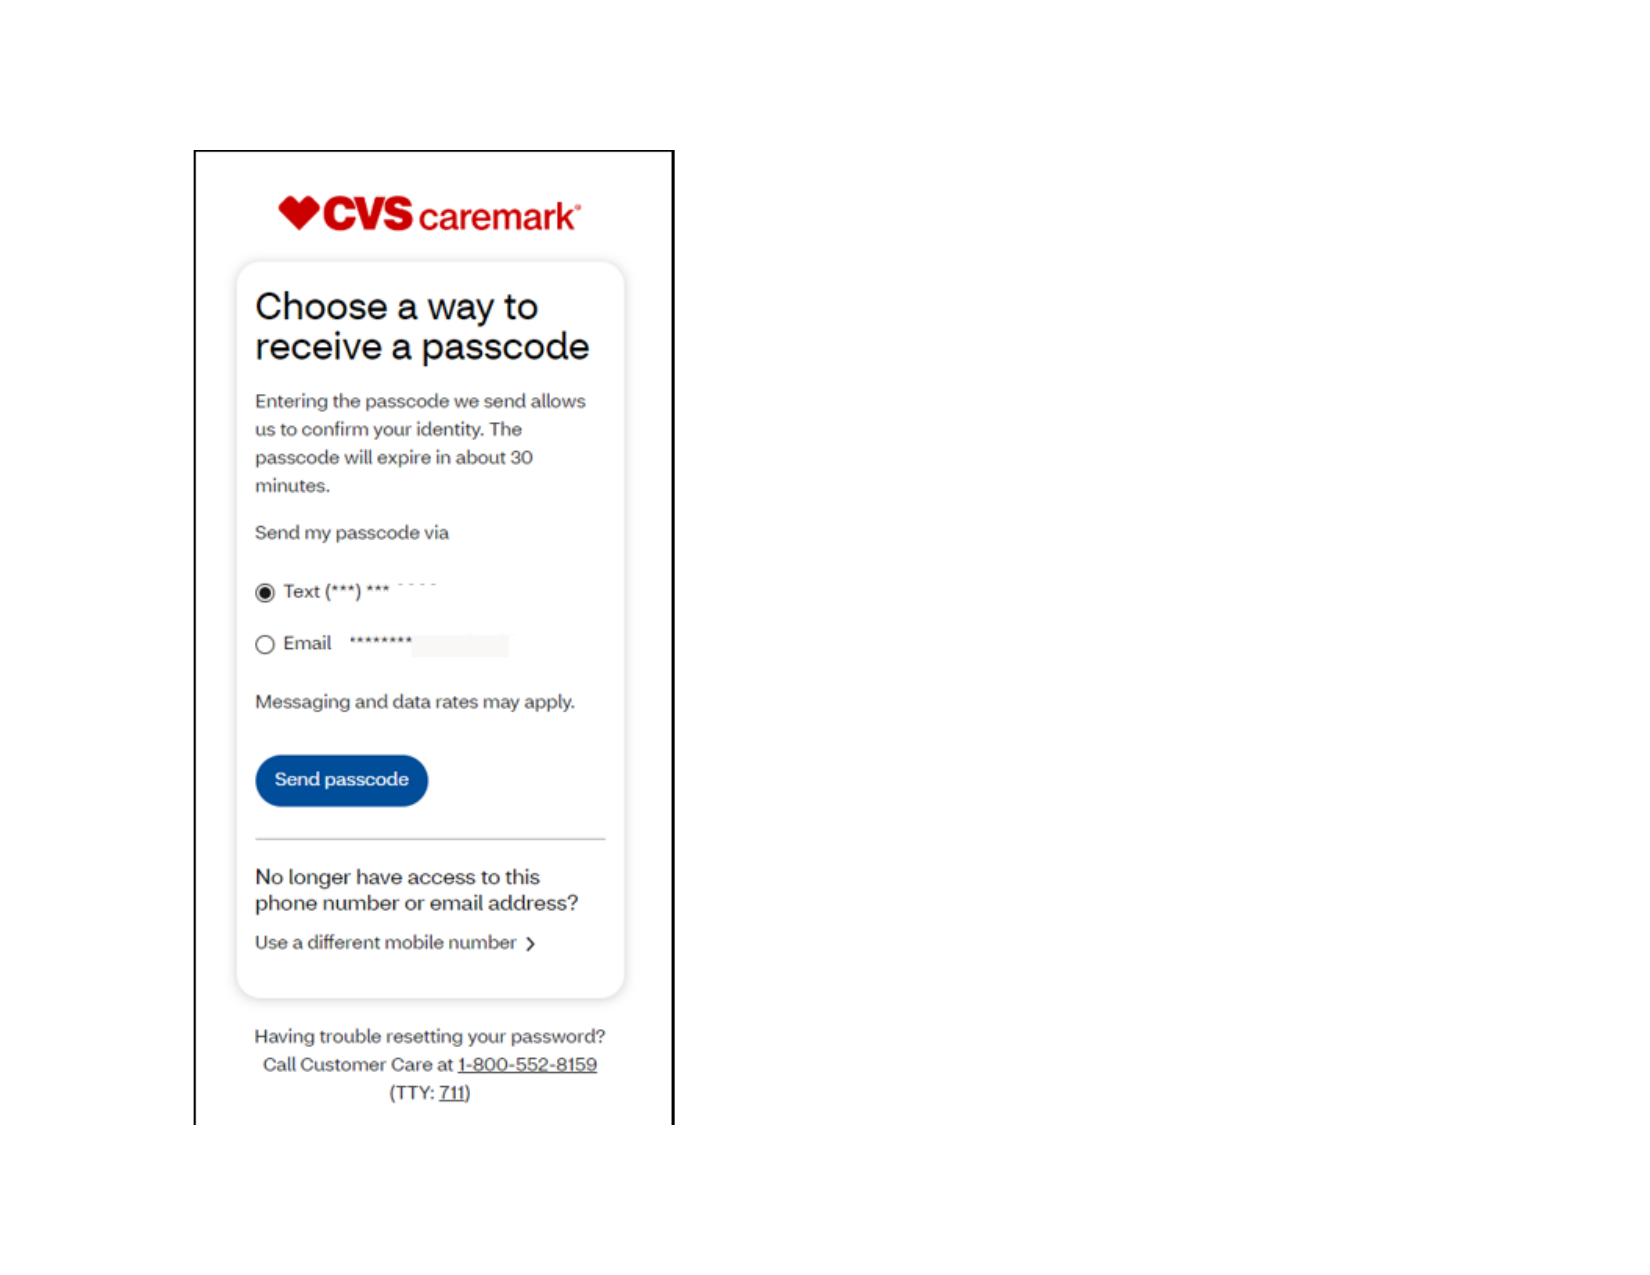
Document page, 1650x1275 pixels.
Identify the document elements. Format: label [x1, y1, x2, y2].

picture [193, 150, 675, 1125]
